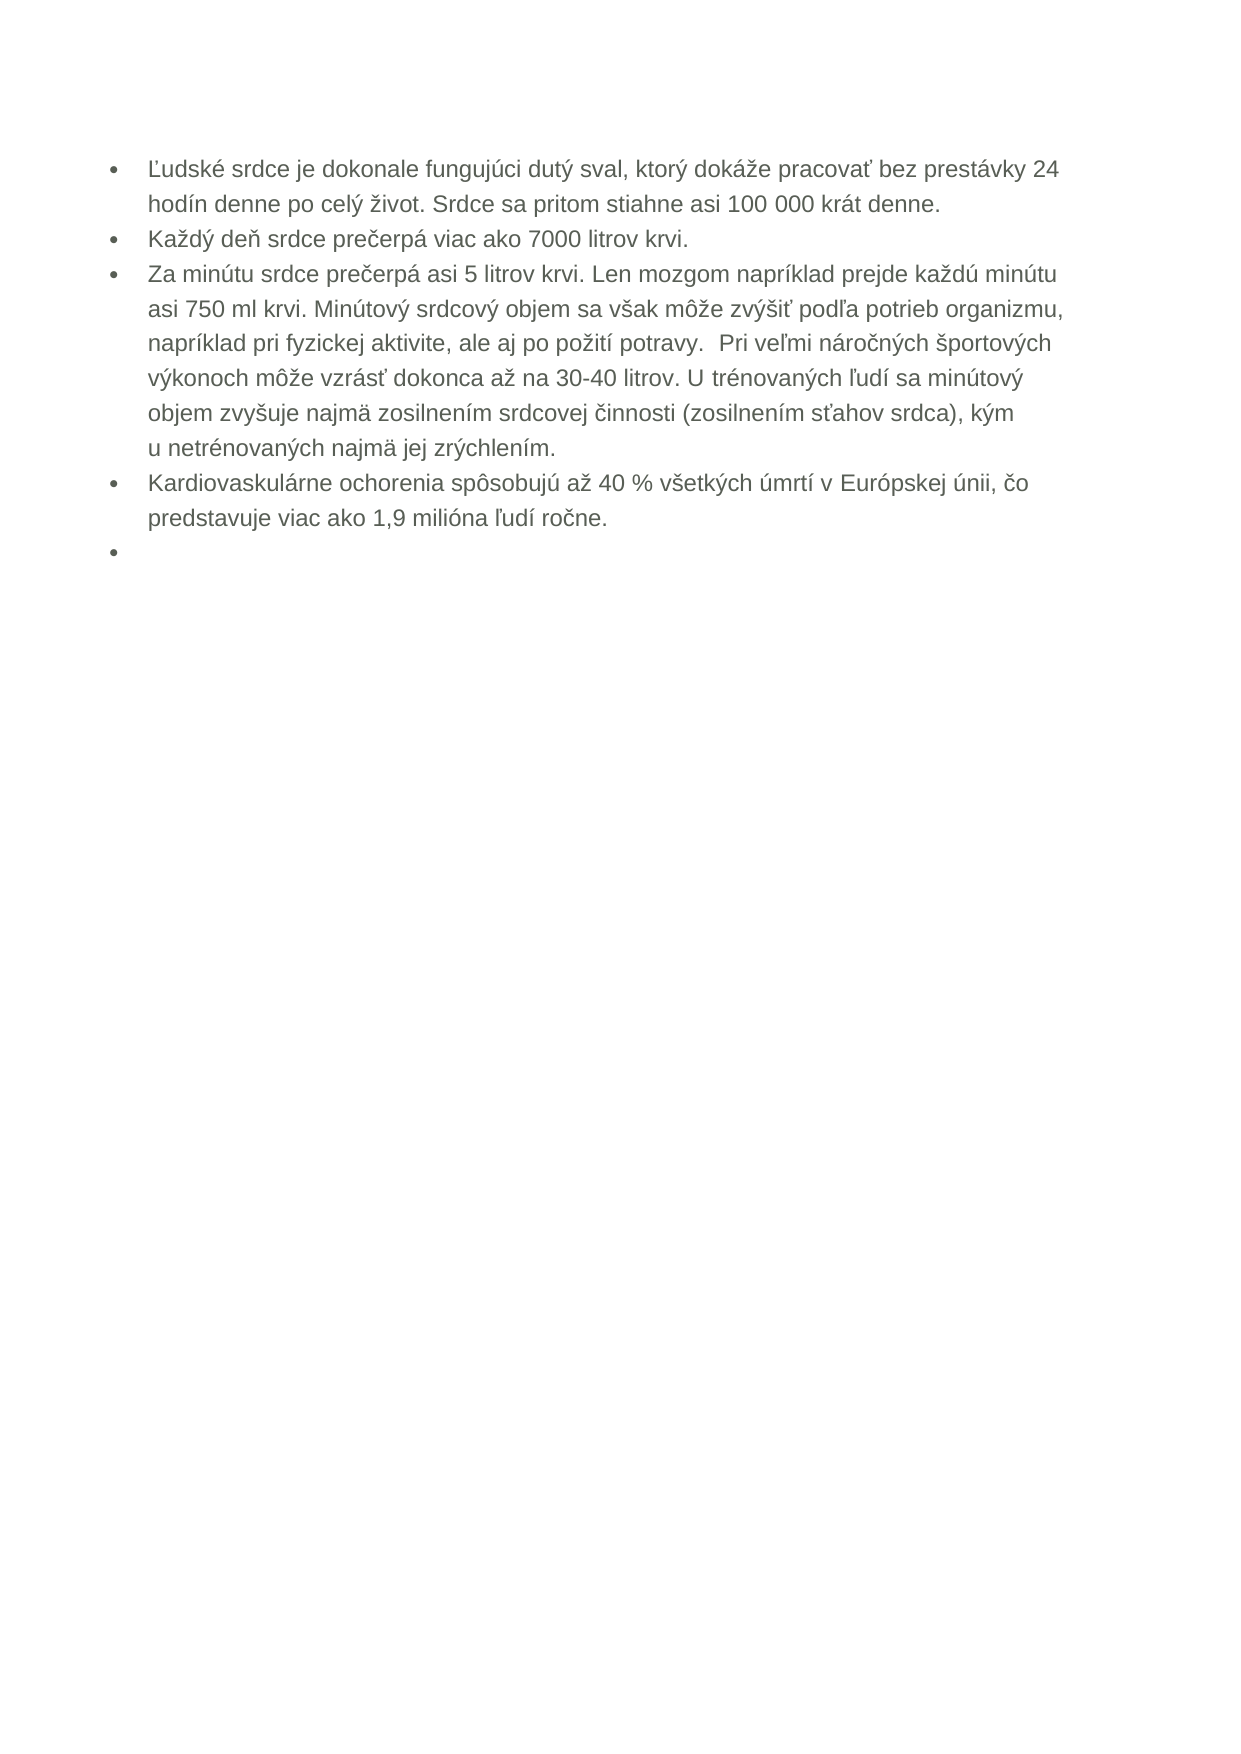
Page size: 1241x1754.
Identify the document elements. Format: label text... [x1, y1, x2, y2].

list Za minútu srdce prečerpá asi 5 litrov krvi. Len mozgom napríklad prejde každú minútu asi 750 ml krvi. Minútový srdcový objem sa však môže zvýšiť podľa potrieb organizmu, napríklad pri fyzickej aktivite, ale aj po požití potravy. Pri veľmi náročných športových výkonoch môže vzrásť dokonca až na 30-40 litrov. U trénovaných ľudí sa minútový objem zvyšuje najmä zosilnením srdcovej činnosti (zosilnením sťahov srdca), kým u netrénovaných najmä jej zrýchlením. [110, 252, 1093, 462]
list Ľudské srdce je dokonale fungujúci dutý sval, ktorý dokáže pracovať bez prestávky 24 hodín denne po celý život. Srdce sa pritom stiahne asi 100 000 krát denne. [110, 148, 1093, 217]
list Kardiovaskulárne ochorenia spôsobujú až 40 % všetkých úmrtí v Európskej únii, čo predstavuje viac ako 1,9 milióna ľudí ročne. [110, 462, 1093, 531]
list Každý deň srdce prečerpá viac ako 7000 litrov krvi. [110, 217, 1093, 252]
